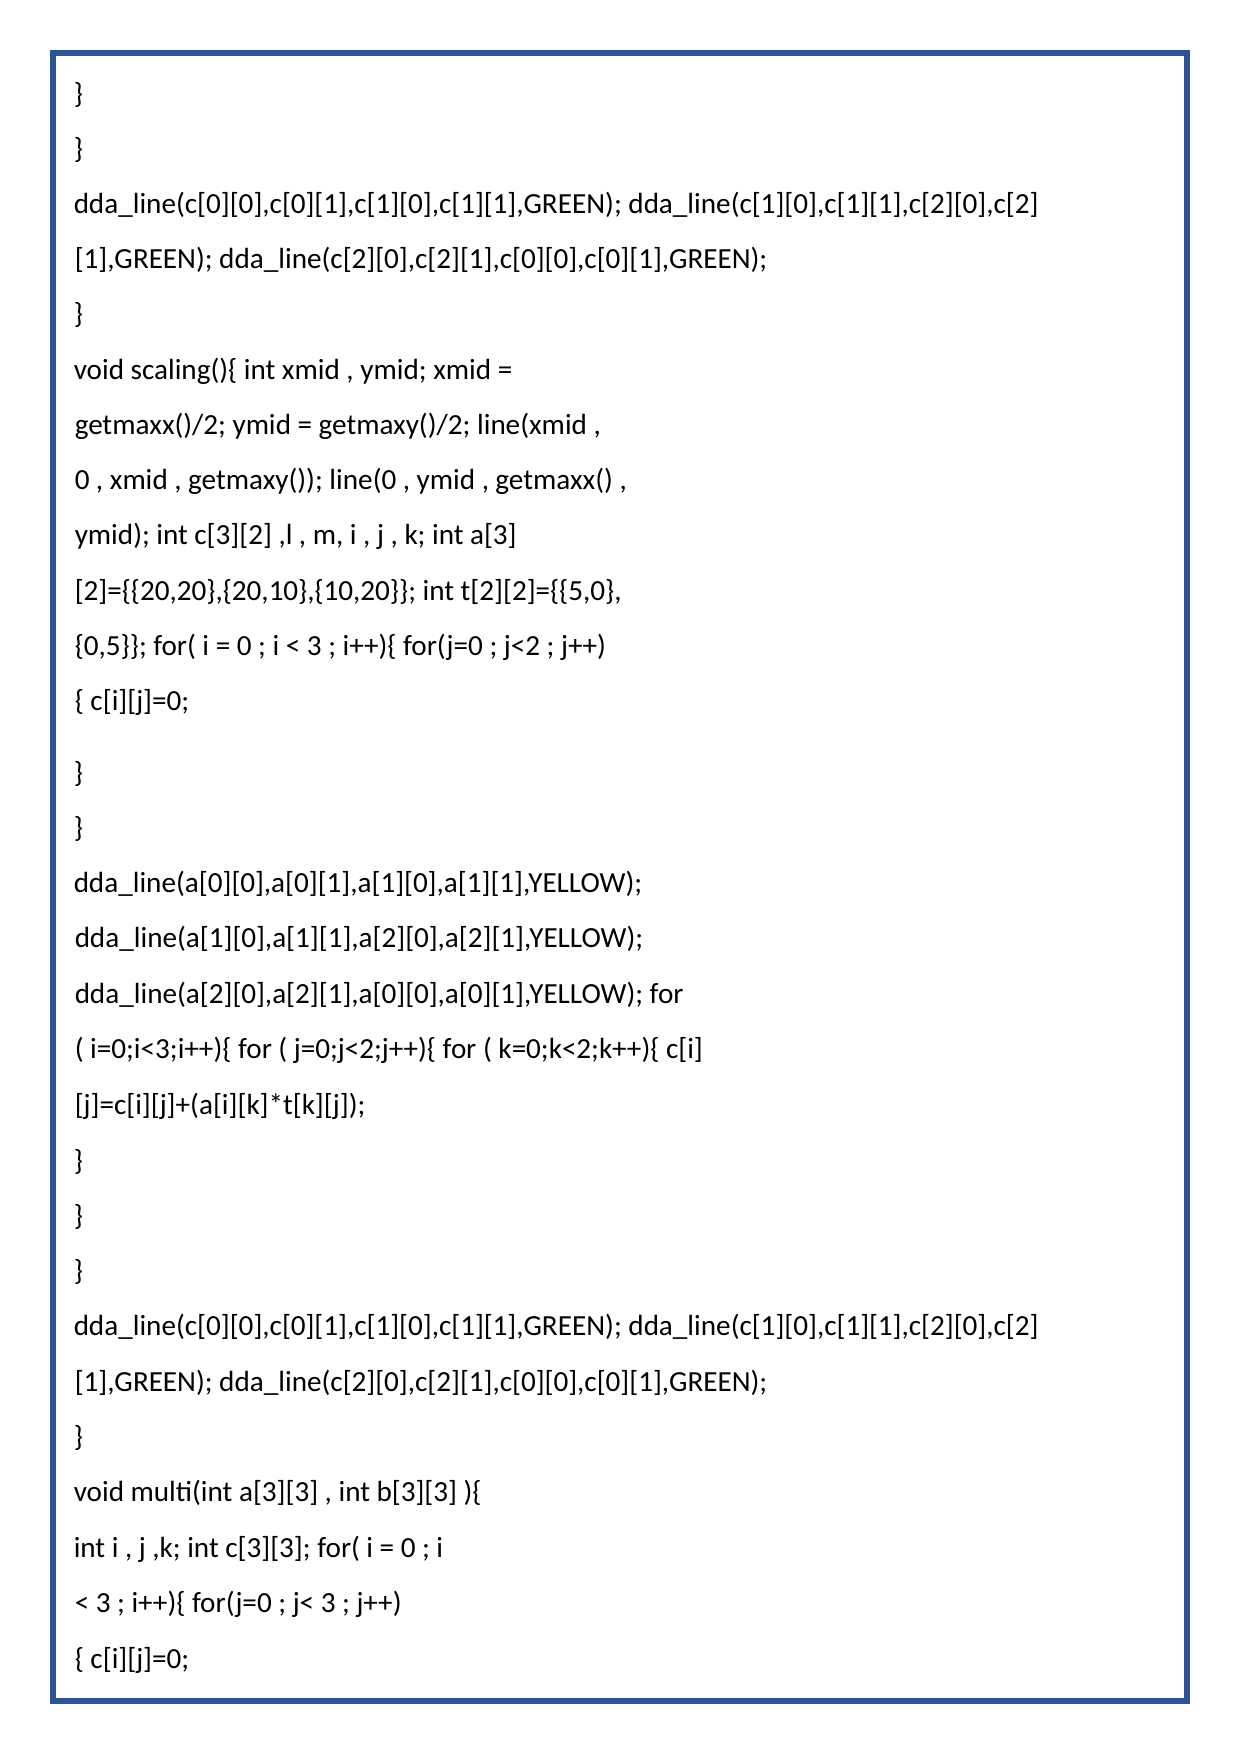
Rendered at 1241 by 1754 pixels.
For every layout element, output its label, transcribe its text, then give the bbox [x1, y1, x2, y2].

text dda_line(a[0][0],a[0][1],a[1][0],a[1][1],YELLOW); dda_line(a[1][0],a[1][1],a[2][0],a[2][1],YELLOW); dda_line(a[2][0],a[2][1],a[0][0],a[0][1],YELLOW); for ( i=0;i<3;i++){ for ( j=0;j<2;j++){ for ( k=0;k<2;k++){ c[i][j]=c[i][j]+(a[i][k]*t[k][j]); [73, 864, 778, 1122]
text int i , j ,k; int c[3][3]; for( i = 0 ; i < 3 ; i++){ for(j=0 ; j< 3 ; j++){ c[i][j]=0; [73, 1529, 450, 1675]
text } [73, 296, 1137, 331]
text } [73, 1142, 1137, 1178]
text void scaling(){ int xmid , ymid; xmid = getmaxx()/2; ymid = getmaxy()/2; line(xmid , 0 , xmid , getmaxy()); line(0 , ymid , getmaxx() , ymid); int c[3][2] ,l , m, i , j , k; int a[3][2]={{20,20},{20,10},{10,20}}; int t[2][2]={{5,0},{0,5}}; for( i = 0 ; i < 3 ; i++){ for(j=0 ; j<2 ; j++){ c[i][j]=0; [73, 351, 632, 718]
text } [73, 754, 1137, 789]
text } [73, 1197, 1137, 1233]
text } [73, 809, 1137, 844]
text dda_line(c[0][0],c[0][1],c[1][0],c[1][1],GREEN); dda_line(c[1][0],c[1][1],c[2][0],c[2][1],GREEN); dda_line(c[2][0],c[2][1],c[0][0],c[0][1],GREEN); [73, 1307, 1137, 1398]
text } [73, 75, 1137, 111]
text } [73, 1418, 1137, 1454]
text } [73, 130, 1137, 166]
text dda_line(c[0][0],c[0][1],c[1][0],c[1][1],GREEN); dda_line(c[1][0],c[1][1],c[2][0],c[2][1],GREEN); dda_line(c[2][0],c[2][1],c[0][0],c[0][1],GREEN); [73, 185, 1137, 276]
text void multi(int a[3][3] , int b[3][3] ){ [73, 1473, 1137, 1509]
text } [73, 1252, 1137, 1288]
